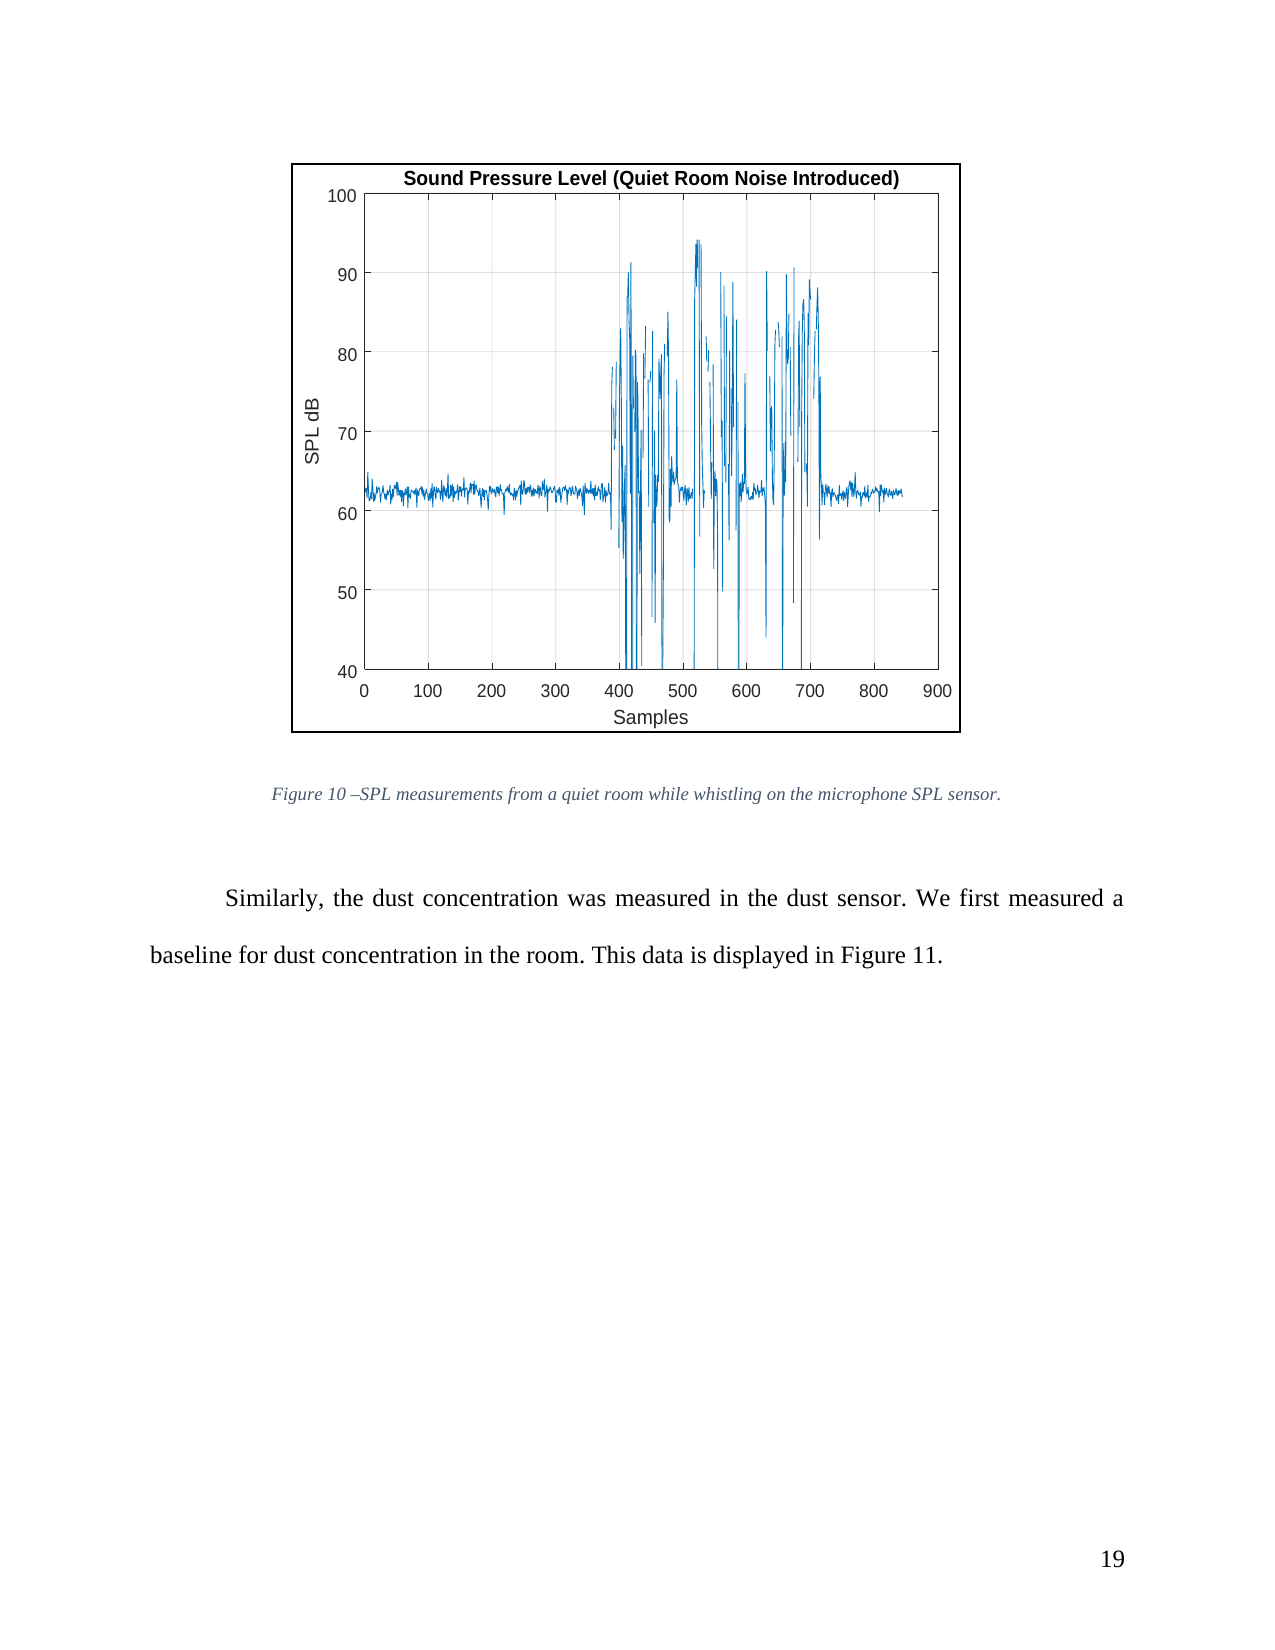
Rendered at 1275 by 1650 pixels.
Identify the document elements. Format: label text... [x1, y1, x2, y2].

text Figure 10 –SPL measurements from a quiet room while whistling on the microphone SPL sensor. [150, 783, 1125, 804]
text Similarly, the dust concentration was measured in the dust sensor. We first measured a baseline for dust concentration in the room. This data is displayed in Figure 11. [150, 883, 1125, 969]
